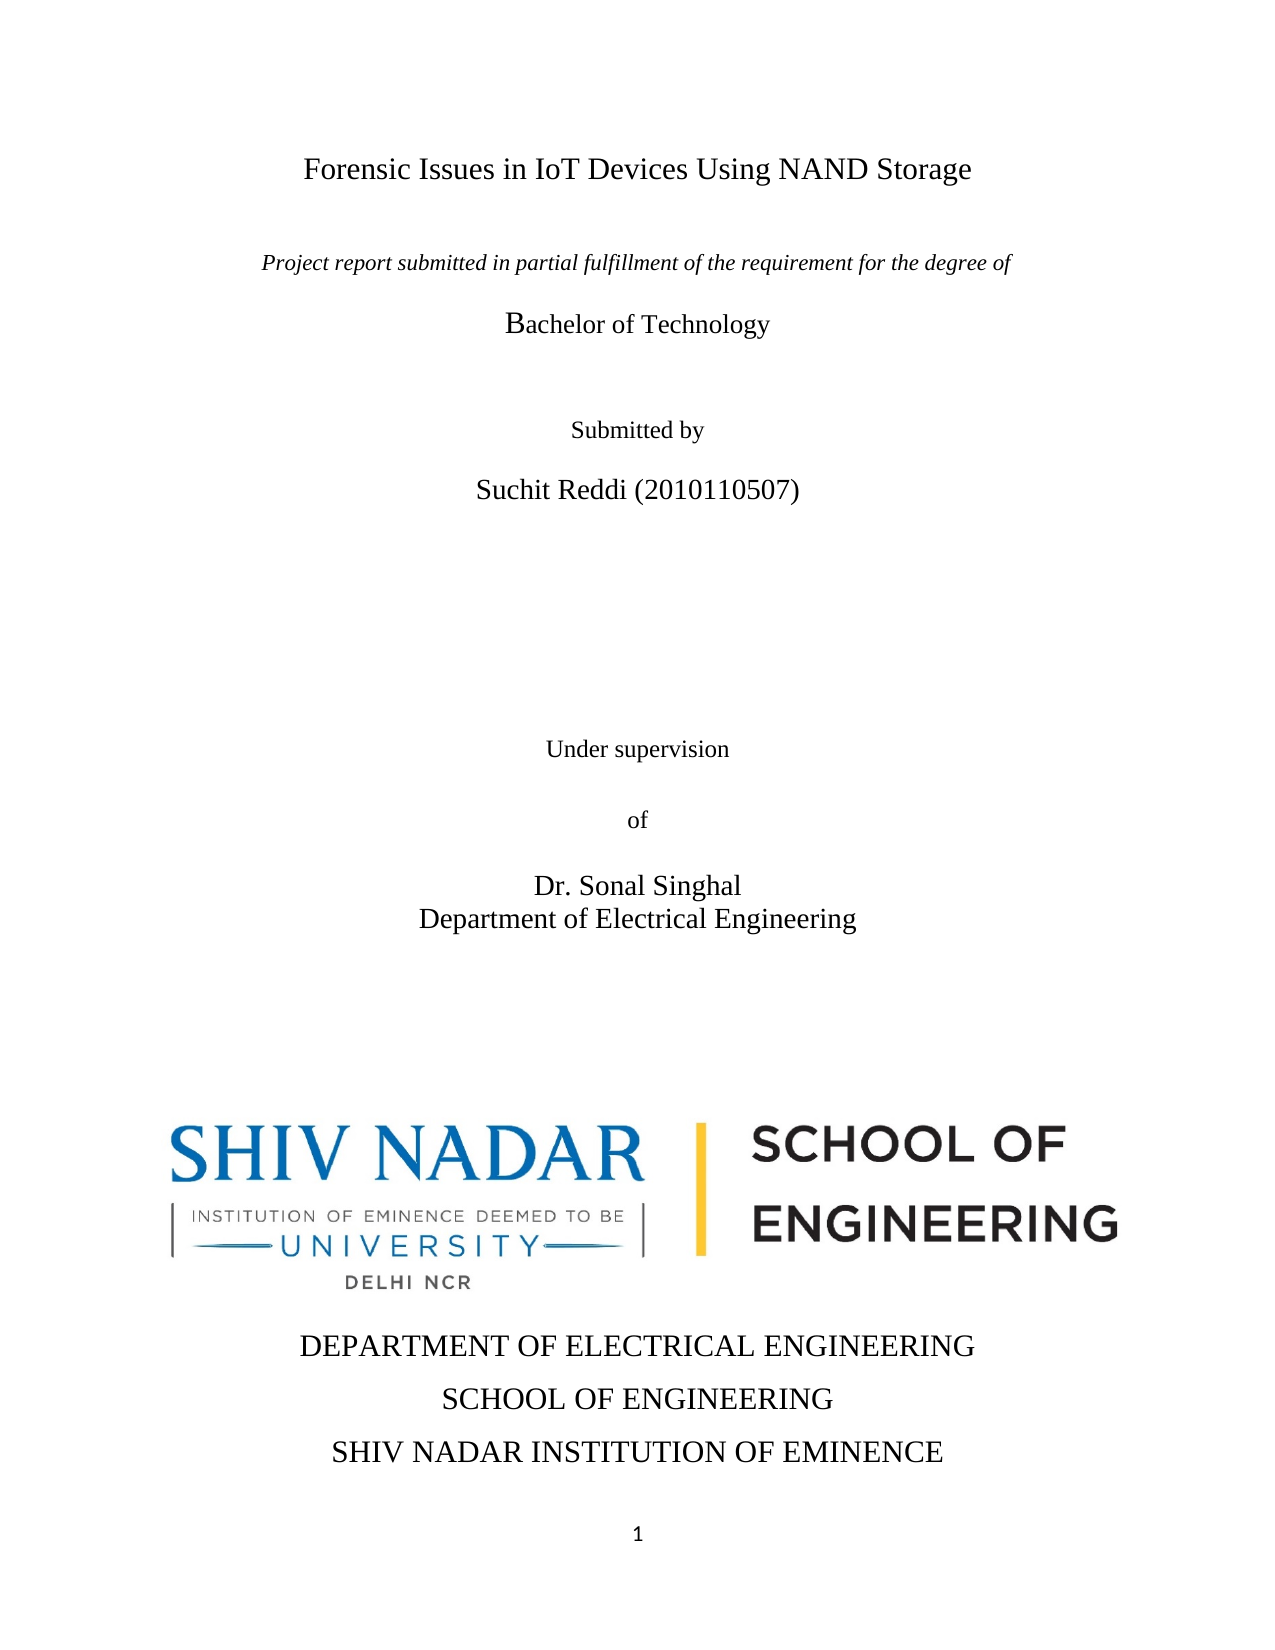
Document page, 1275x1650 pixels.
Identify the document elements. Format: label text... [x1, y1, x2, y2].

text Forensic Issues in IoT Devices Using NAND Storage [150, 150, 1125, 186]
text Bachelor of Technology [150, 304, 1125, 340]
picture [150, 1107, 1125, 1296]
text SCHOOL OF ENGINEERING [150, 1363, 1125, 1416]
text Dr. Sonal Singhal [150, 868, 1125, 901]
text Department of Electrical Engineering [150, 901, 1125, 935]
text DEPARTMENT OF ELECTRICAL ENGINEERING [150, 1310, 1125, 1363]
text Submitted by [150, 415, 1125, 444]
text Project report submitted in partial fulfillment of the requirement for the degree of [150, 248, 1125, 276]
text Suchit Reddi (2010110507) [150, 472, 1125, 506]
text Under supervision [150, 727, 1125, 763]
text SHIV NADAR INSTITUTION OF EMINENCE [150, 1416, 1125, 1469]
text of [150, 797, 1125, 834]
